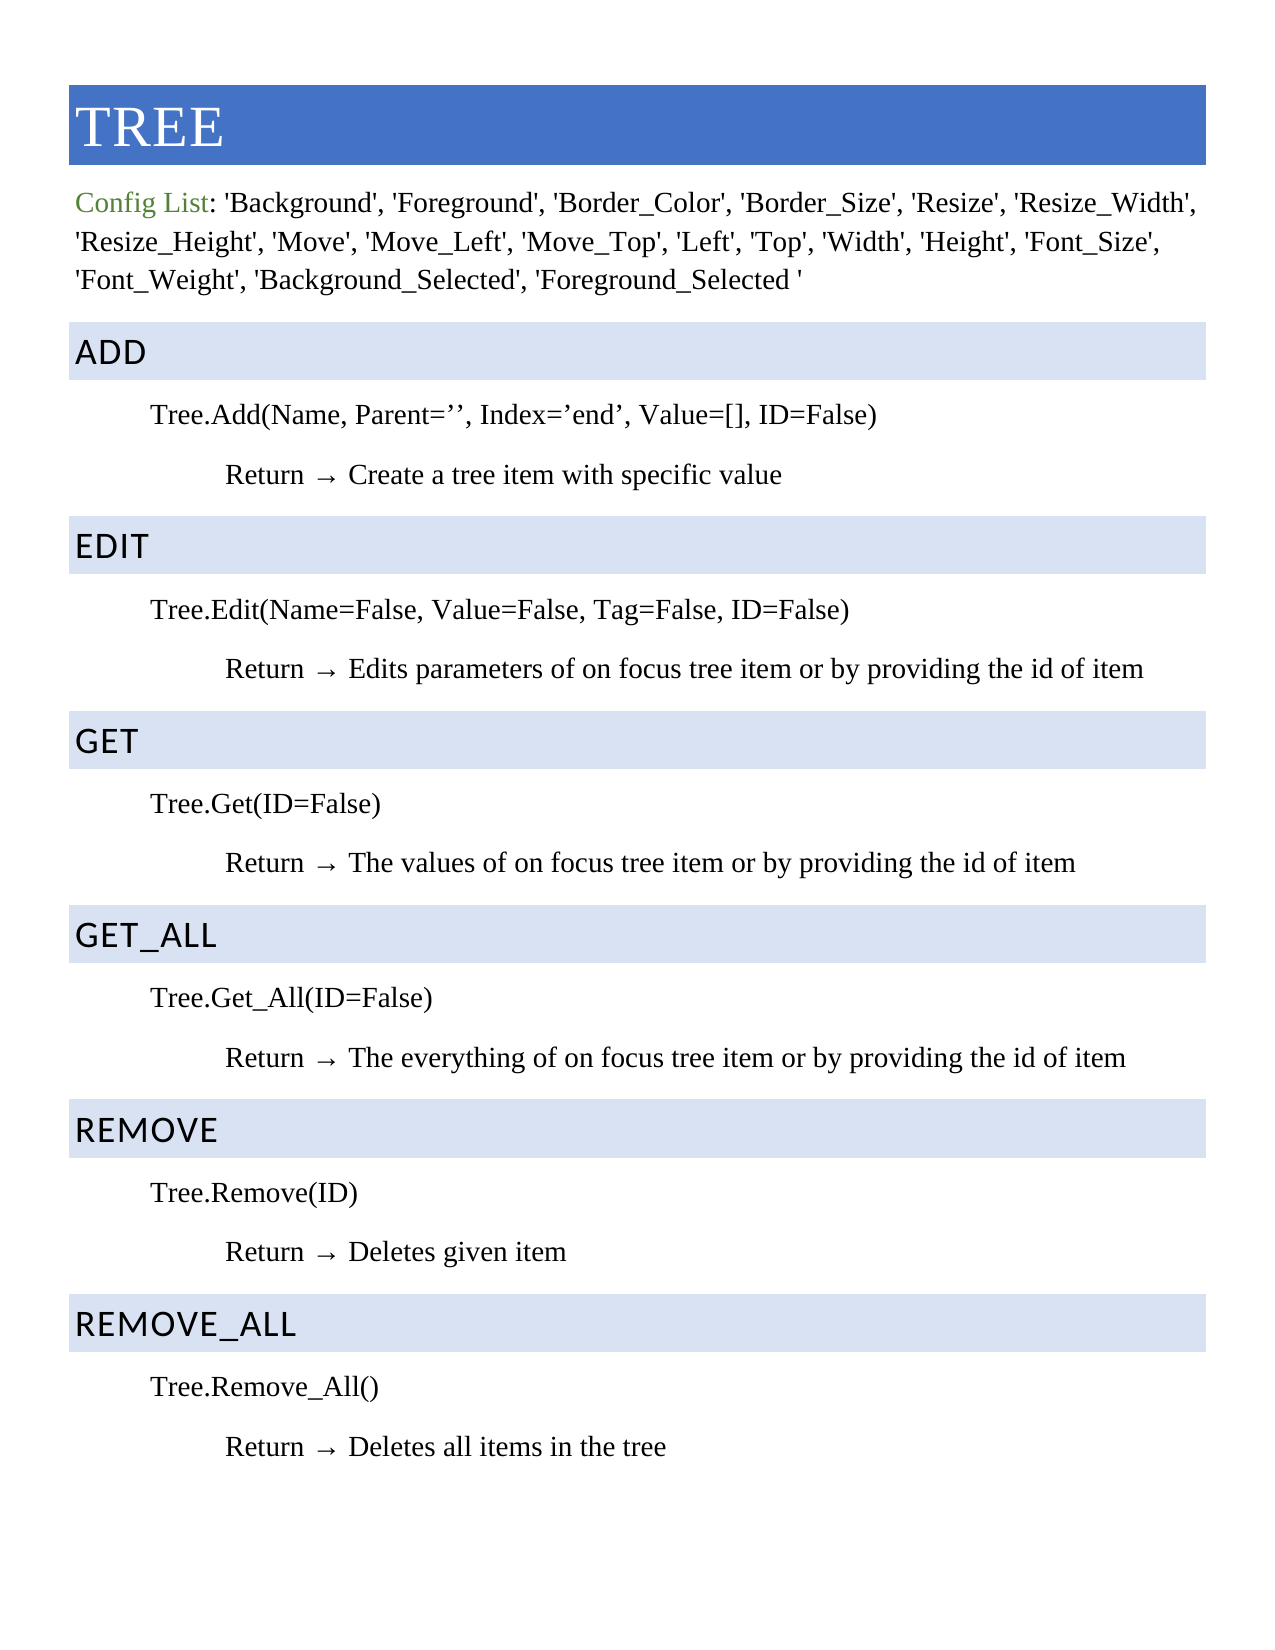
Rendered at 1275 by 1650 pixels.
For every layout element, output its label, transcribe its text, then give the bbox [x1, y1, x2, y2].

text Tree.Remove(ID) [75, 1175, 1200, 1208]
text Tree.Remove_All() [75, 1369, 1200, 1403]
subtitle Get [75, 717, 1200, 763]
text Tree.Get_All(ID=False) [75, 981, 1200, 1014]
subtitle Edit [75, 523, 1200, 568]
text Return → The values of on focus tree item or by providing the id of item [75, 846, 1200, 879]
subtitle Get_All [75, 911, 1200, 957]
subtitle Remove_All [75, 1300, 1200, 1346]
text Return → Create a tree item with specific value [75, 457, 1200, 490]
text Return → The everything of on focus tree item or by providing the id of item [75, 1040, 1200, 1073]
text Tree.Add(Name, Parent=’’, Index=’end’, Value=[], ID=False) [75, 397, 1200, 431]
text Config List: 'Background', 'Foreground', 'Border_Color', 'Border_Size', 'Resize', 'Resize_Width', 'Resize_Height', 'Move', 'Move_Left', 'Move_Top', 'Left', 'Top', 'Width', 'Height', 'Font_Size', 'Font_Weight', 'Background_Selected', 'Foreground_Selected ' [75, 185, 1200, 296]
text Return → Deletes given item [75, 1234, 1200, 1268]
subtitle Remove [75, 1106, 1200, 1151]
text Tree.Get(ID=False) [75, 786, 1200, 820]
subtitle Add [75, 328, 1200, 374]
text Return → Edits parameters of on focus tree item or by providing the id of item [75, 651, 1200, 685]
text Tree.Edit(Name=False, Value=False, Tag=False, ID=False) [75, 592, 1200, 625]
text Return → Deletes all items in the tree [75, 1429, 1200, 1462]
subtitle Tree [75, 92, 1200, 159]
